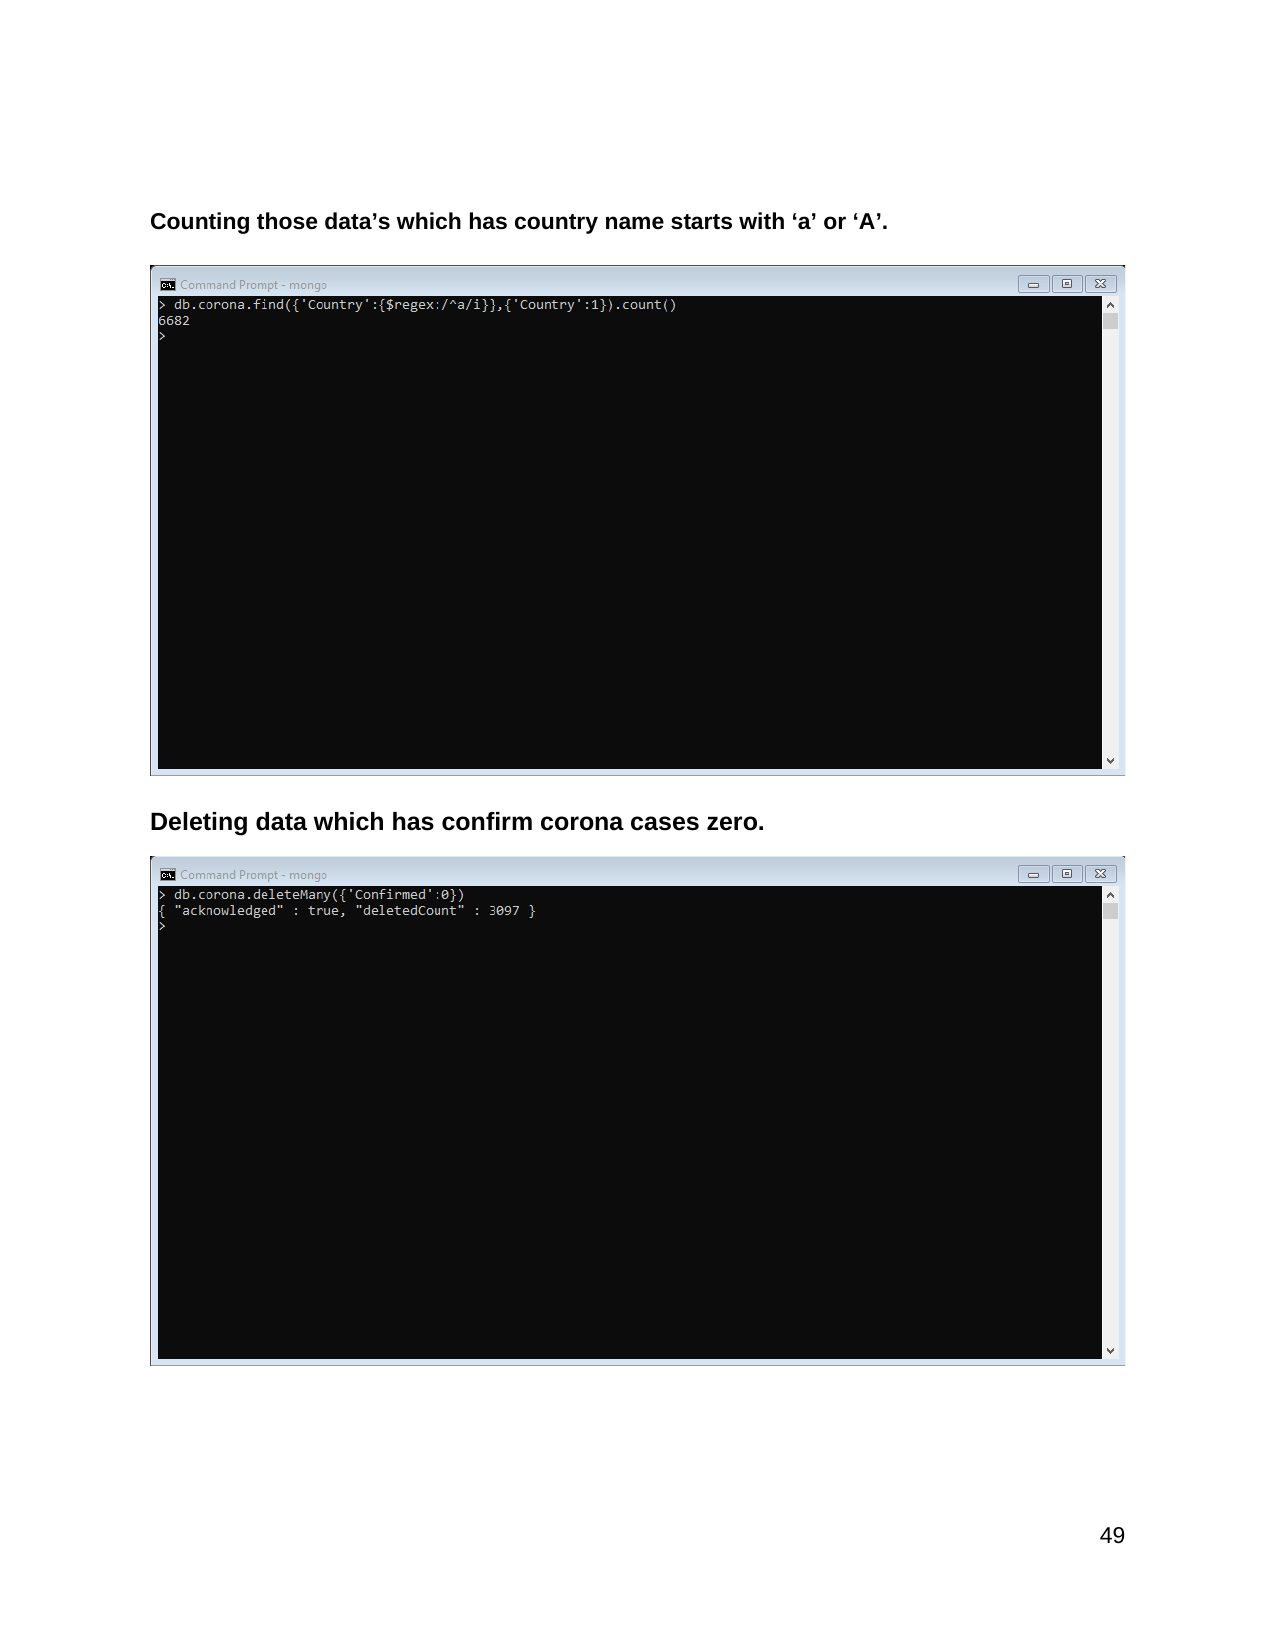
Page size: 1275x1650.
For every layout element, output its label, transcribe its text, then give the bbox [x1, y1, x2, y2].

picture [150, 265, 1125, 776]
picture [150, 856, 1125, 1366]
text Deleting data which has confirm corona cases zero. [150, 806, 1125, 835]
text Counting those data’s which has country name starts with ‘a’ or ‘A’. [150, 208, 1125, 234]
